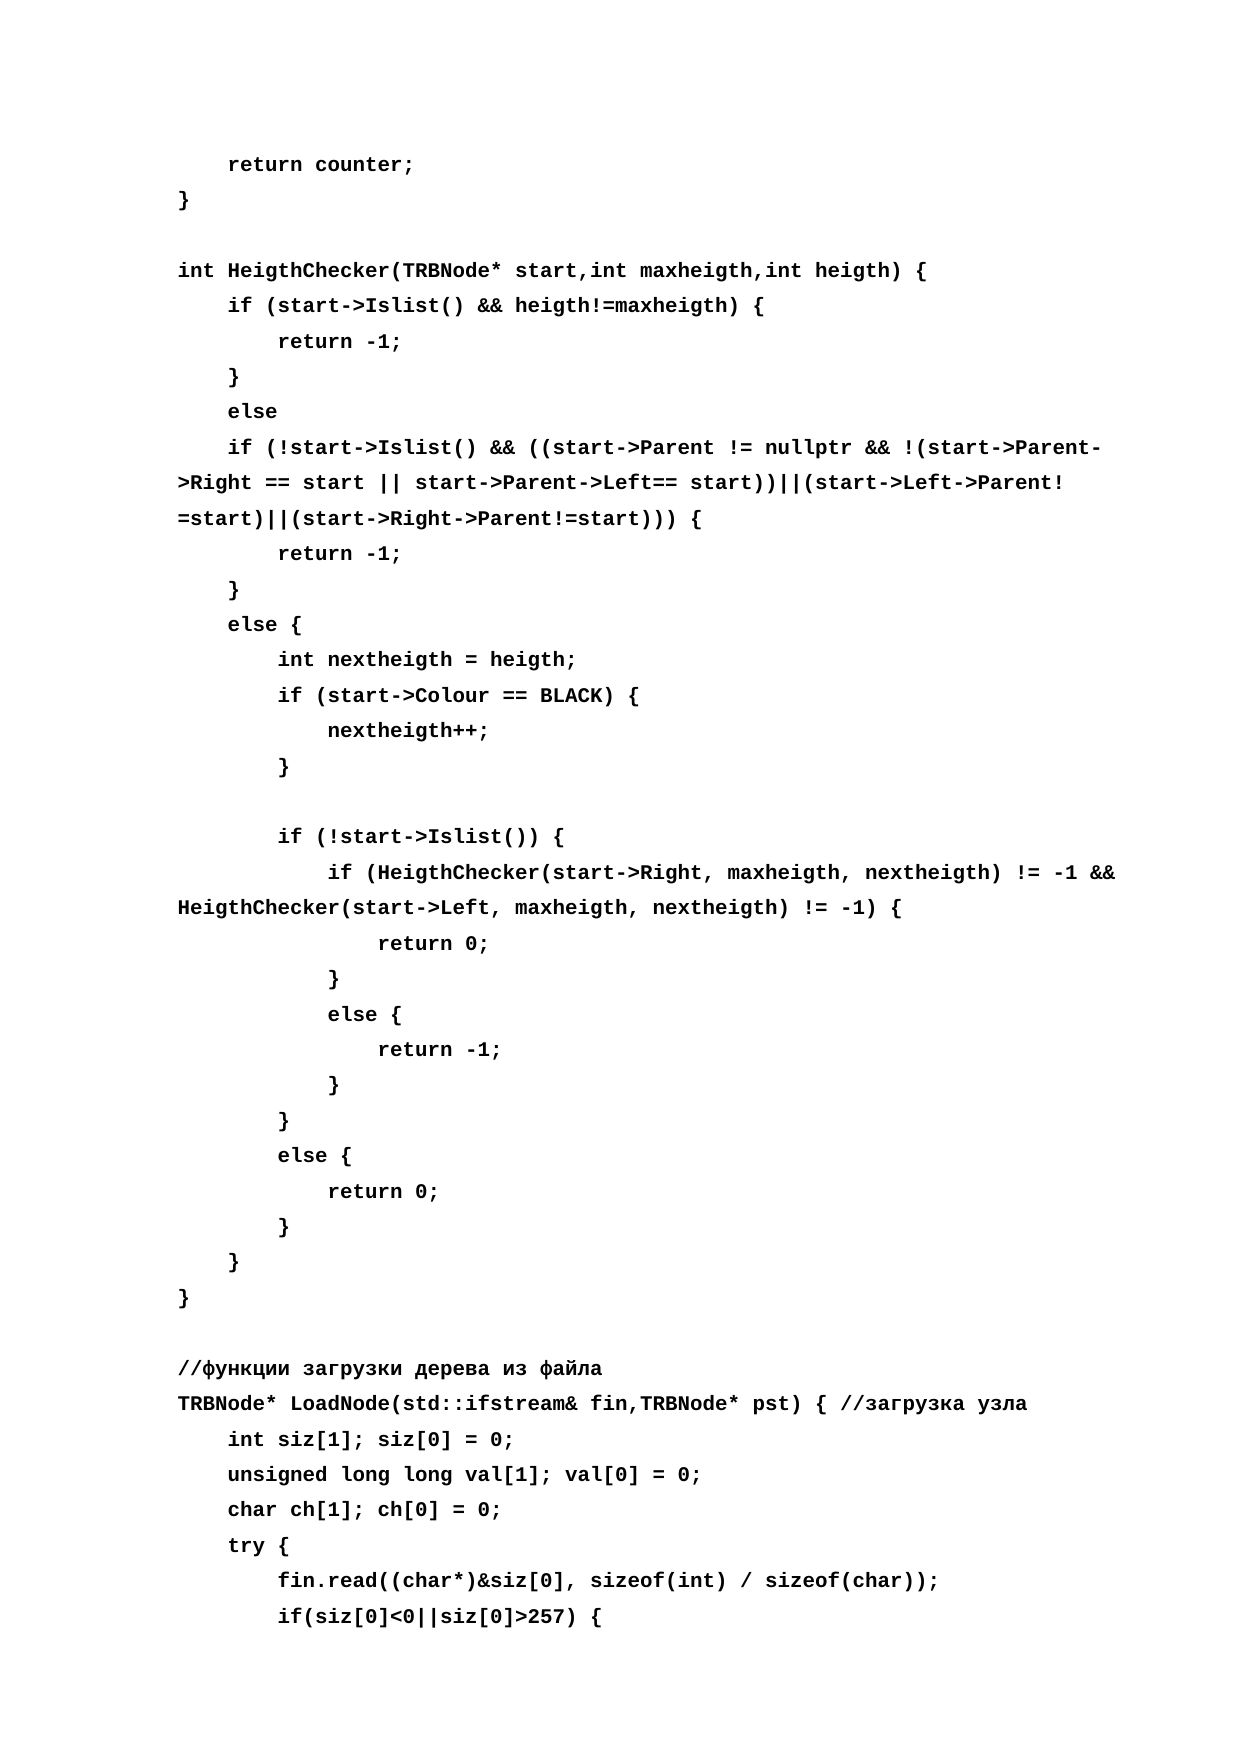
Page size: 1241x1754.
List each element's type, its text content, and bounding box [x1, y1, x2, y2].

list } [177, 1074, 1152, 1098]
list } [177, 1287, 1152, 1311]
list else { [177, 614, 1152, 638]
list if (start->Islist() && heigth!=maxheigth) { [177, 295, 1152, 319]
list } [177, 968, 1152, 992]
list nextheigth++; [177, 720, 1152, 744]
list //функции загрузки дерева из файла [177, 1358, 1152, 1381]
list } [177, 366, 1152, 390]
list } [177, 189, 1152, 213]
list return -1; [177, 543, 1152, 567]
list int siz[1]; siz[0] = 0; [177, 1428, 1152, 1452]
list int HeigthChecker(TRBNode* start,int maxheigth,int heigth) { [177, 260, 1152, 283]
list } [177, 1216, 1152, 1240]
list if (start->Colour == BLACK) { [177, 685, 1152, 708]
list TRBNode* LoadNode(std::ifstream& fin,TRBNode* pst) { //загрузка узла [177, 1393, 1152, 1417]
list return -1; [177, 331, 1152, 354]
list return 0; [177, 1181, 1152, 1204]
list else [177, 401, 1152, 425]
list if (!start->Islist()) { [177, 826, 1152, 850]
list } [177, 1251, 1152, 1275]
list } [177, 578, 1152, 602]
list } [177, 1110, 1152, 1133]
list try { [177, 1535, 1152, 1558]
list if (HeigthChecker(start->Right, maxheigth, nextheigth) != -1 && HeigthChecker(start->Left, maxheigth, nextheigth) != -1) { [177, 862, 1152, 921]
list else { [177, 1145, 1152, 1169]
list char ch[1]; ch[0] = 0; [177, 1499, 1152, 1523]
list else { [177, 1003, 1152, 1027]
list fin.read((char*)&siz[0], sizeof(int) / sizeof(char)); [177, 1570, 1152, 1594]
list return 0; [177, 933, 1152, 956]
list unsigned long long val[1]; val[0] = 0; [177, 1464, 1152, 1488]
list if (!start->Islist() && ((start->Parent != nullptr && !(start->Parent->Right == start || start->Parent->Left== start))||(start->Left->Parent!=start)||(start->Right->Parent!=start))) { [177, 437, 1152, 531]
list } [177, 756, 1152, 779]
list return counter; [177, 153, 1152, 177]
list if(siz[0]<0||siz[0]>257) { [177, 1606, 1152, 1629]
list return -1; [177, 1039, 1152, 1063]
list int nextheigth = heigth; [177, 649, 1152, 673]
